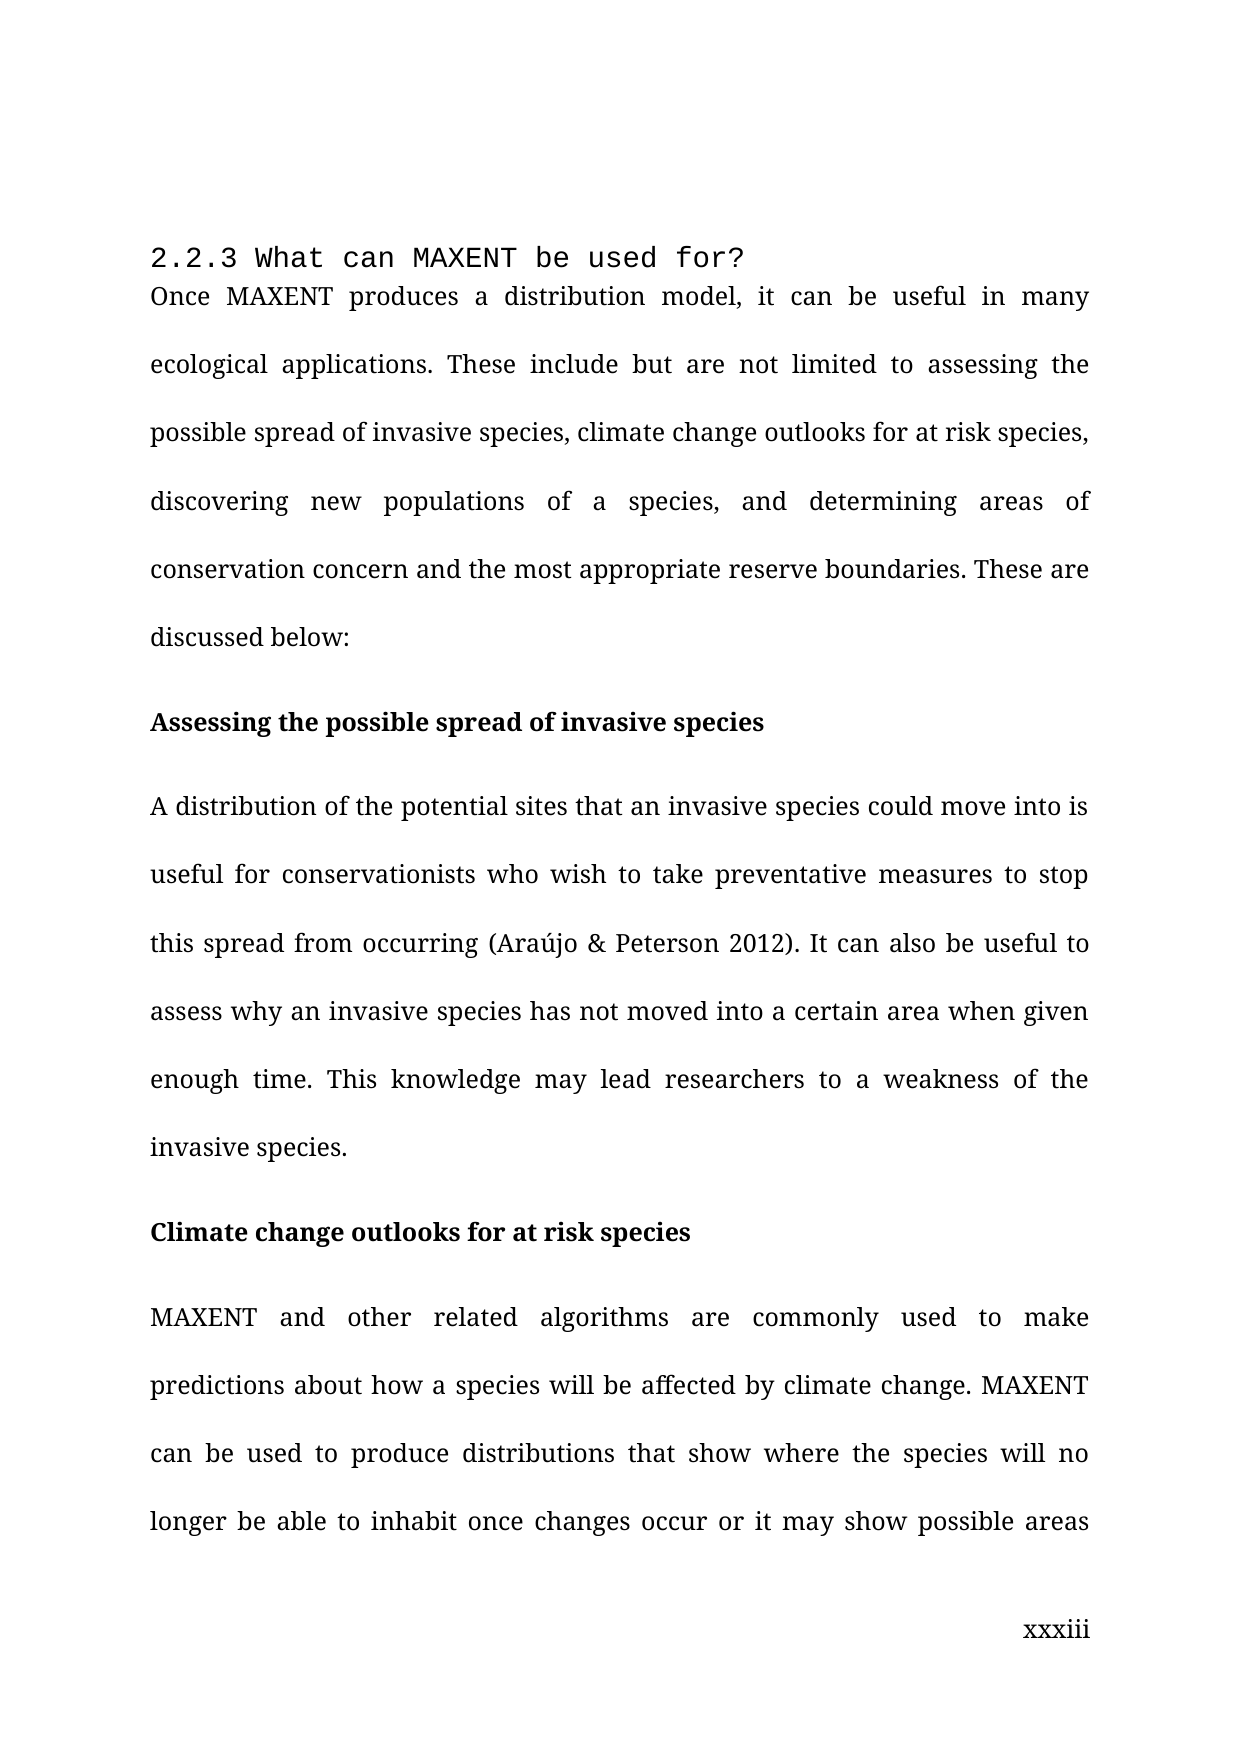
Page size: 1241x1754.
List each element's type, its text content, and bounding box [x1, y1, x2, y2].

text Climate change outlooks for at risk species [150, 1214, 1090, 1248]
text A distribution of the potential sites that an invasive species could move into is useful for conservationists who wish to take preventative measures to stop this spread from occurring (Araújo & Peterson 2012). It can also be useful to assess why an invasive species has not moved into a certain area when given enough time. This knowledge may lead researchers to a weakness of the invasive species. [150, 789, 1090, 1164]
text Assessing the possible spread of invasive species [150, 704, 1090, 738]
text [150, 1299, 1090, 1538]
subtitle 2.2.3 What can MAXENT be used for? [150, 243, 1090, 276]
text Once MAXENT produces a distribution model, it can be useful in many ecological applications. These include but are not limited to assessing the possible spread of invasive species, climate change outlooks for at risk species, discovering new populations of a species, and determining areas of conservation concern and the most appropriate reserve boundaries. These are discussed below: [150, 279, 1090, 653]
